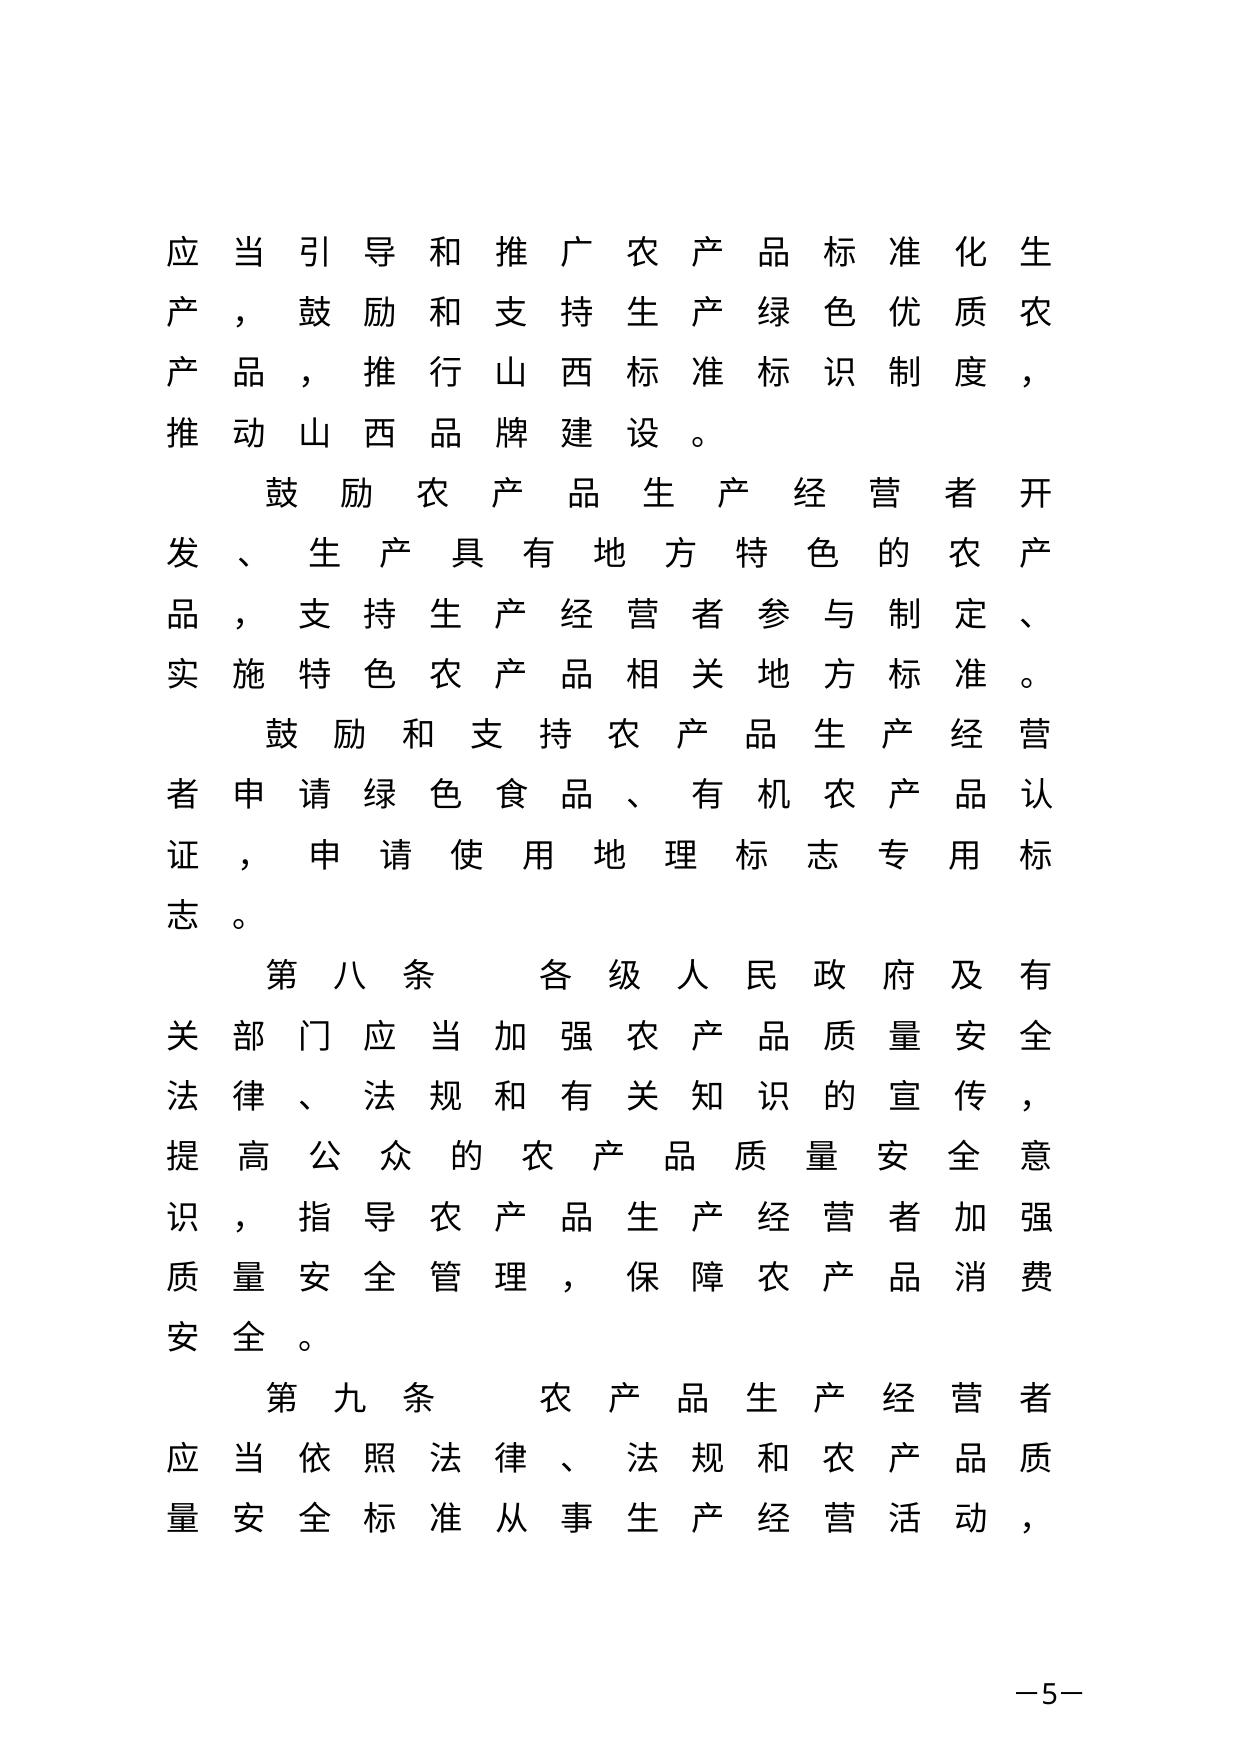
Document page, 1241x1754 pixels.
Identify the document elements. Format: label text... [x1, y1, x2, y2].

text 鼓励和支持农产品生产经营者申请绿色食品、有机农产品认证，申请使用地理标志专用标志。 [167, 702, 1085, 943]
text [167, 219, 1085, 461]
text 鼓励农产品生产经营者开发、生产具有地方特色的农产品，支持生产经营者参与制定、实施特色农产品相关地方标准。 [167, 461, 1085, 702]
text 第八条 各级人民政府及有关部门应当加强农产品质量安全法律、法规和有关知识的宣传，提高公众的农产品质量安全意识，指导农产品生产经营者加强质量安全管理，保障农产品消费安全。 [167, 943, 1085, 1365]
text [167, 1365, 1085, 1546]
